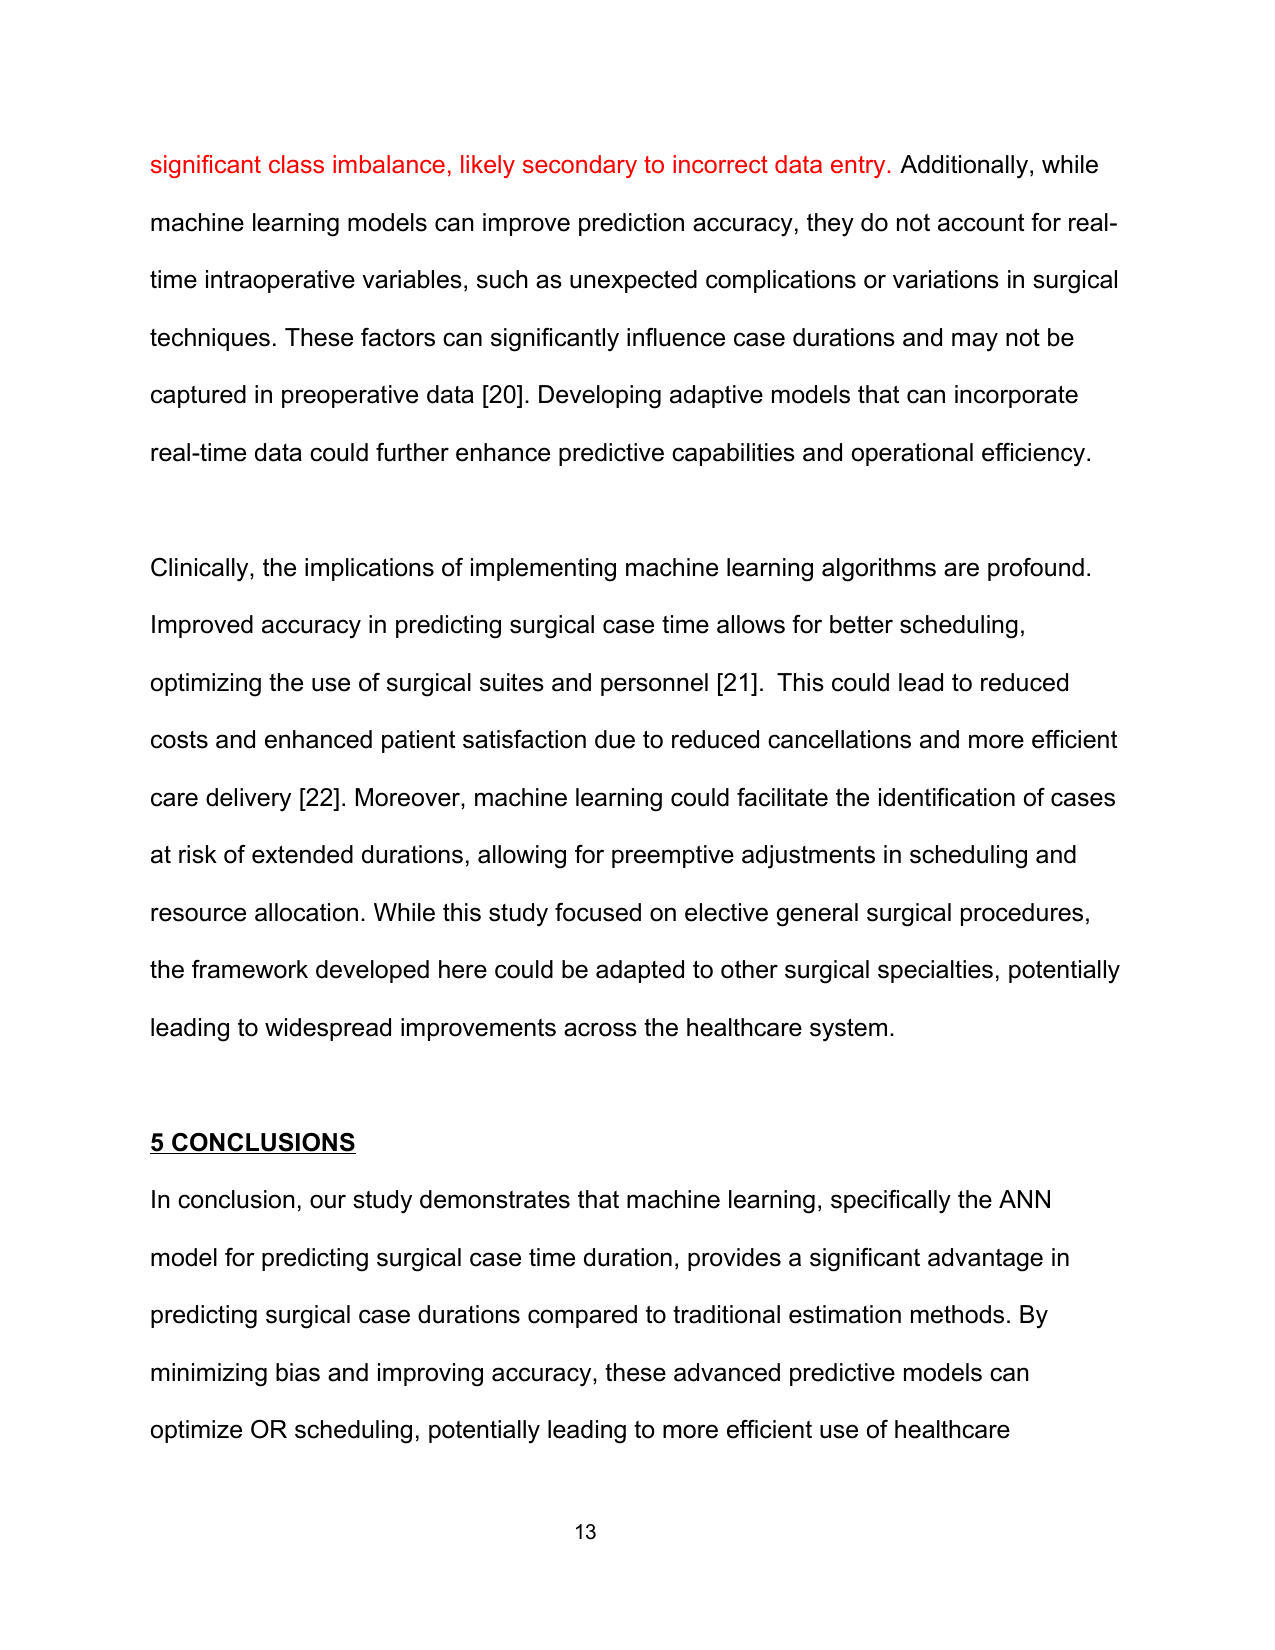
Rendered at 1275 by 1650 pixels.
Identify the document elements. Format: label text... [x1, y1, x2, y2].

text Clinically, the implications of implementing machine learning algorithms are profound. Improved accuracy in predicting surgical case time allows for better scheduling, optimizing the use of surgical suites and personnel [21]. This could lead to reduced costs and enhanced patient satisfaction due to reduced cancellations and more efficient care delivery [22]. Moreover, machine learning could facilitate the identification of cases at risk of extended durations, allowing for preemptive adjustments in scheduling and resource allocation. While this study focused on elective general surgical procedures, the framework developed here could be adapted to other surgical specialties, potentially leading to widespread improvements across the healthcare system. [150, 552, 1125, 1041]
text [150, 150, 1125, 466]
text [150, 1185, 1125, 1444]
text 5 CONCLUSIONS [150, 1127, 1125, 1156]
